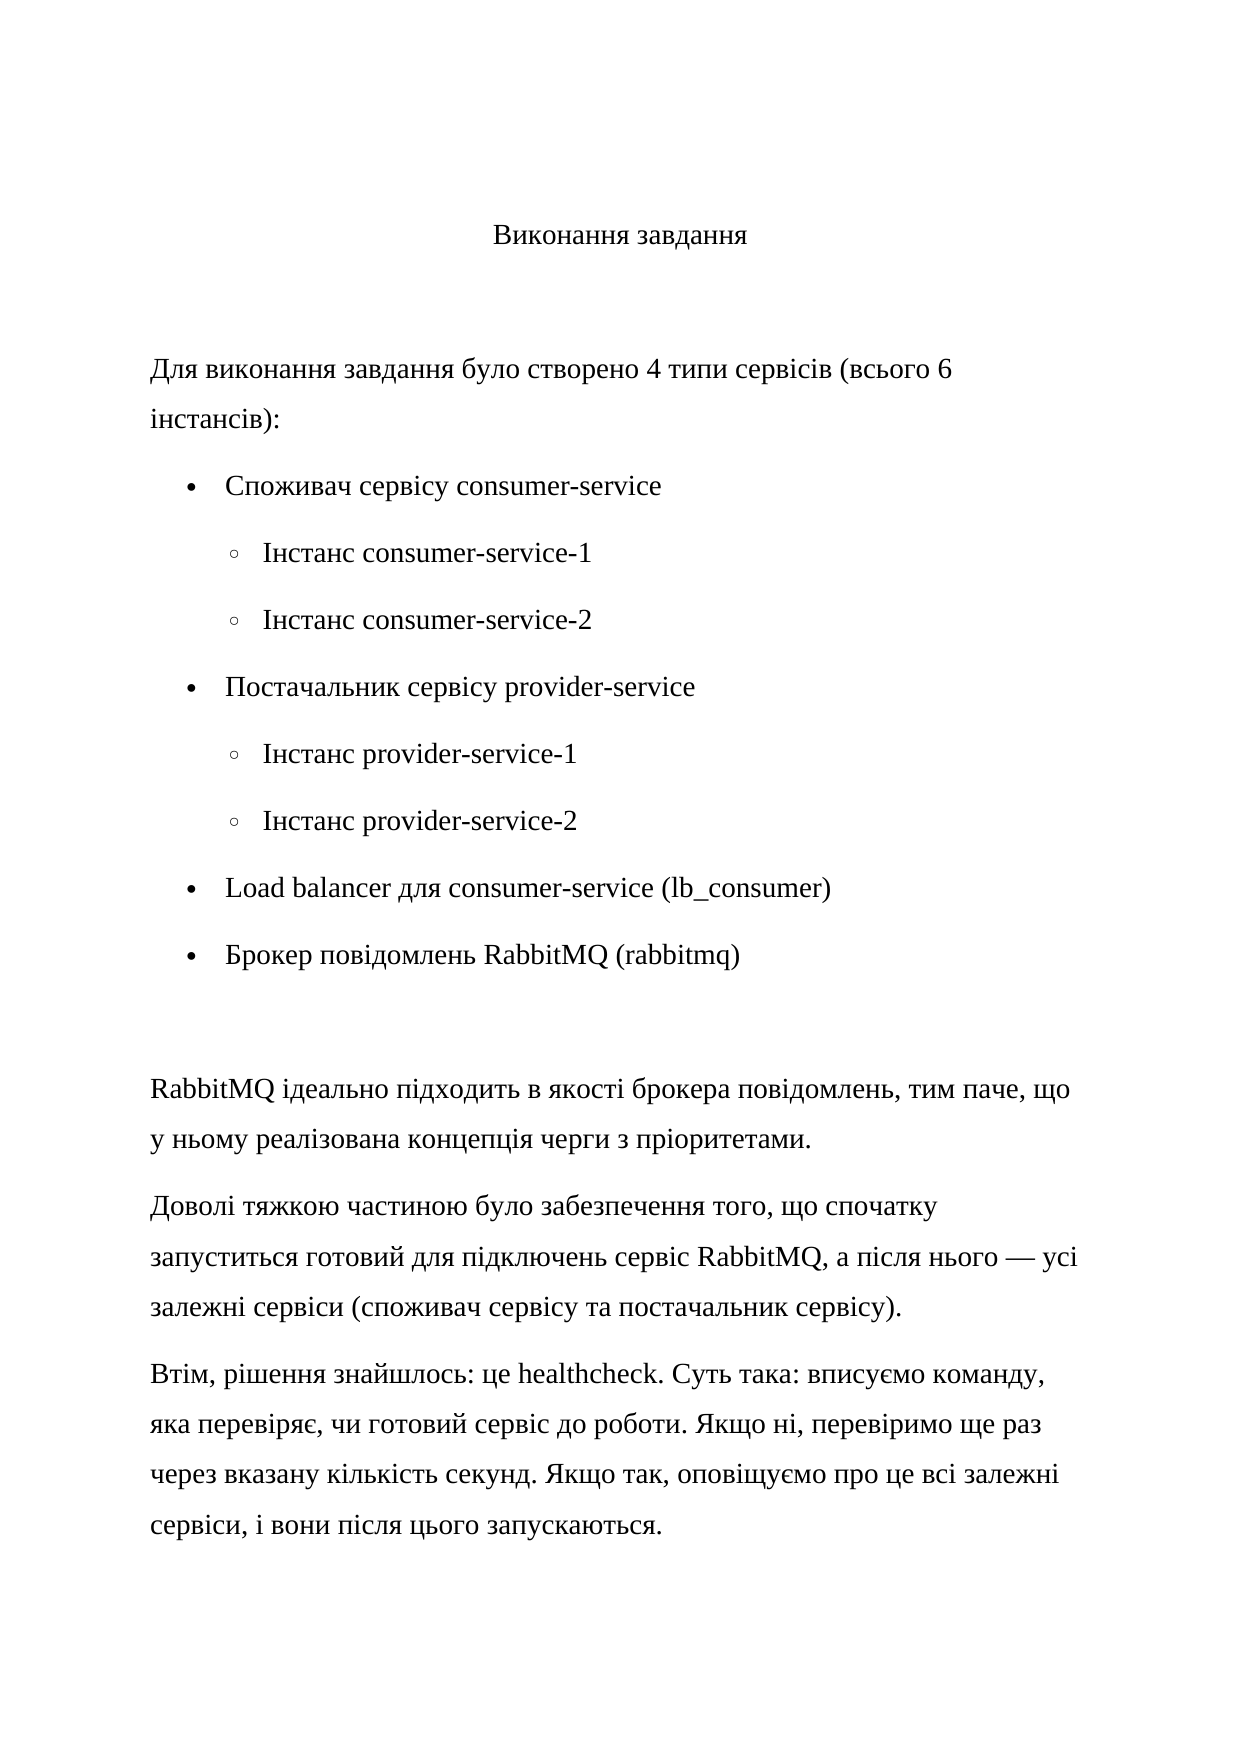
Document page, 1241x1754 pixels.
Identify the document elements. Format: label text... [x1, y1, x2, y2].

text RabbitMQ ідеально підходить в якості брокера повідомлень, тим паче, що у ньому реалізована концепція черги з пріоритетами. [150, 1071, 1090, 1155]
list Інстанс consumer-service-1 [225, 535, 1090, 569]
text Виконання завдання [150, 217, 1090, 251]
list Load balancer для consumer-service (lb_consumer) [187, 870, 1090, 904]
list Постачальник сервісу provider-service [187, 669, 1090, 703]
list Споживач сервісу consumer-service [187, 468, 1090, 502]
list Брокер повідомлень RabbitMQ (rabbitmq) [187, 937, 1090, 971]
text Доволі тяжкою частиною було забезпечення того, що спочатку запуститься готовий для підключень сервіс RabbitMQ, а після нього — усі залежні сервіси (споживач сервісу та постачальник сервісу). [150, 1188, 1090, 1322]
text Для виконання завдання було створено 4 типи сервісів (всього 6 інстансів): [150, 351, 1090, 435]
list Інстанс consumer-service-2 [225, 602, 1090, 636]
list Інстанс provider-service-1 [225, 736, 1090, 770]
list Інстанс provider-service-2 [225, 803, 1090, 837]
text Втім, рішення знайшлось: це healthcheck. Суть така: вписуємо команду, яка перевіряє, чи готовий сервіс до роботи. Якщо ні, перевіримо ще раз через вказану кількість секунд. Якщо так, оповіщуємо про це всі залежні сервіси, і вони після цього запускаються. [150, 1356, 1090, 1540]
